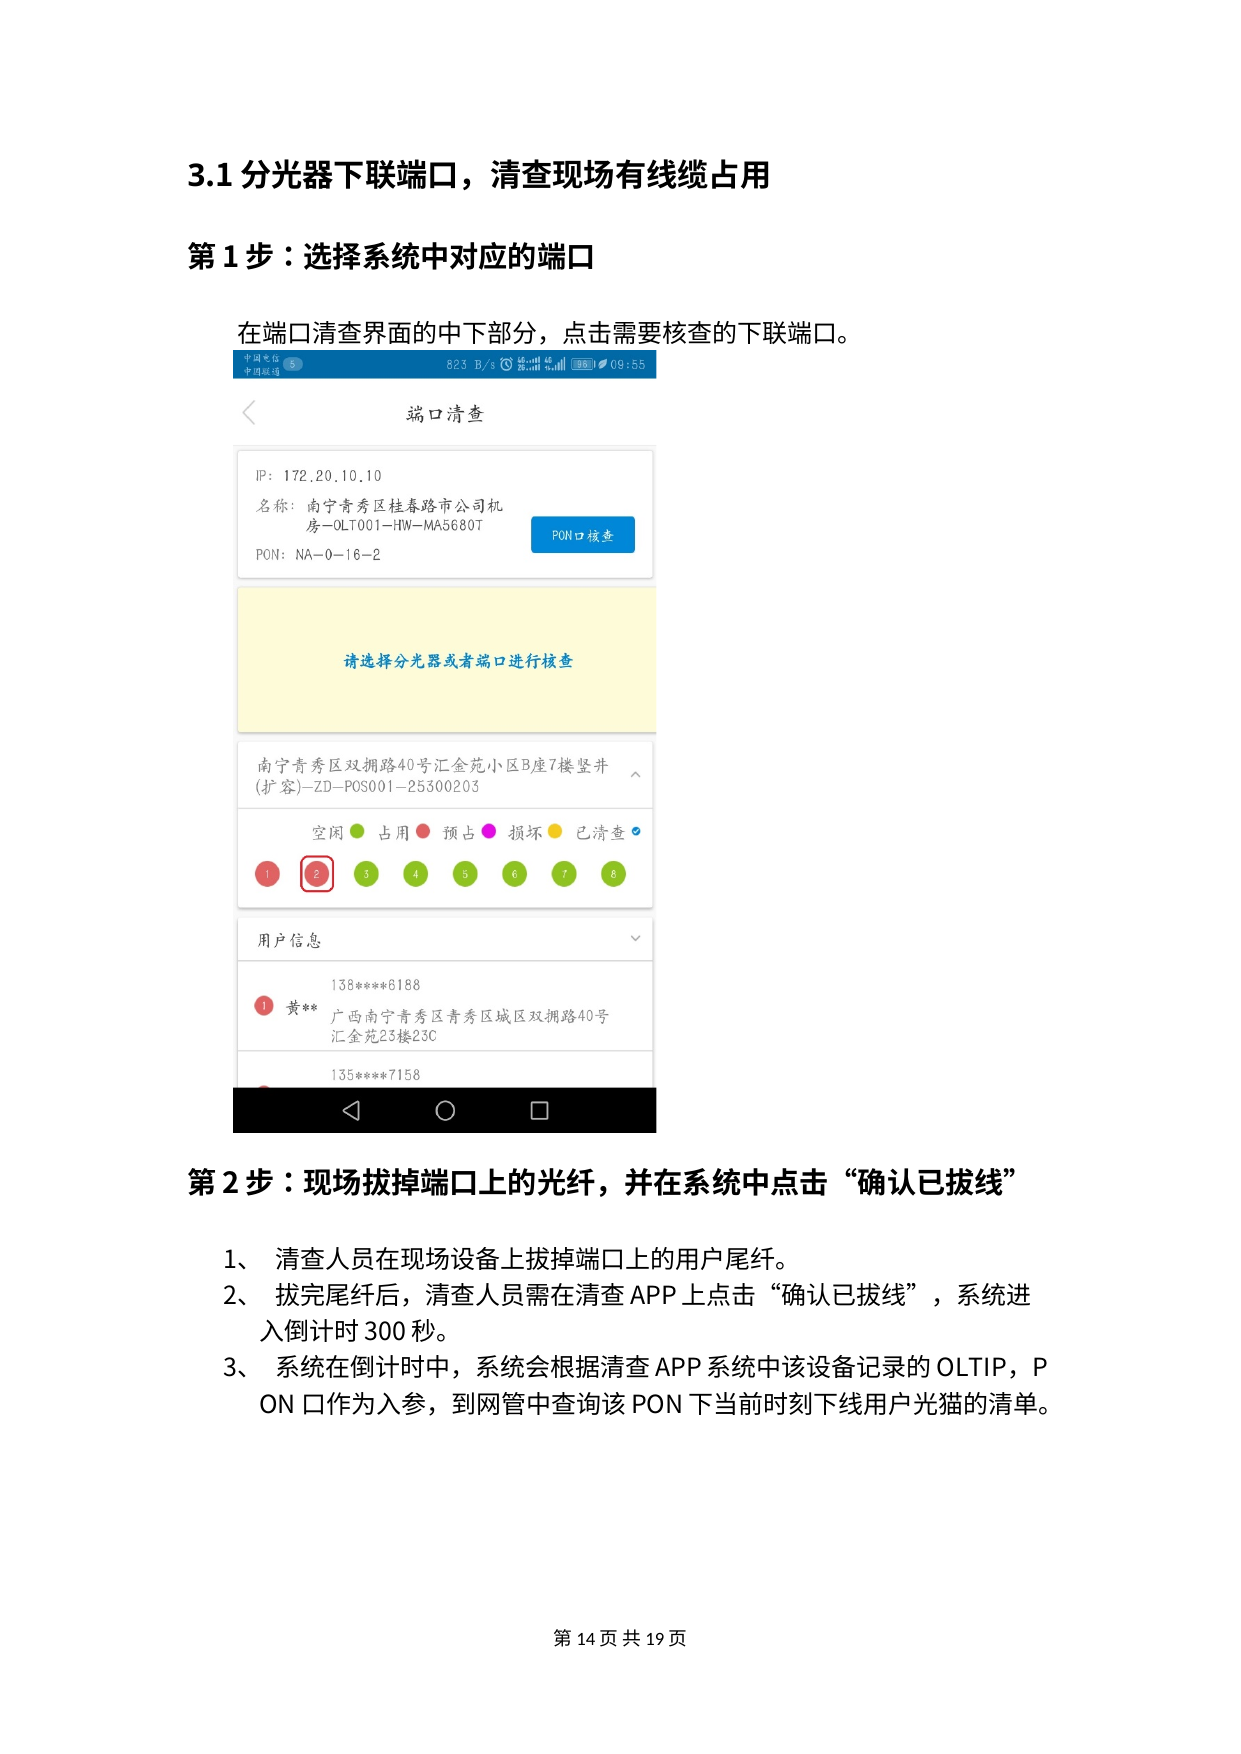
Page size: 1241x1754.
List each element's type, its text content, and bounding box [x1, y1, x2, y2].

text 在端口清查界面的中下部分，点击需要核查的下联端口。 [187, 314, 1053, 350]
list 拔完尾纤后，清查人员需在清查APP上点击“确认已拔线”，系统进入倒计时300秒。 [223, 1275, 1053, 1348]
list 清查人员在现场设备上拔掉端口上的用户尾纤。 [223, 1239, 1053, 1275]
picture [233, 350, 657, 1133]
subtitle 第2步：现场拔掉端口上的光纤，并在系统中点击“确认已拔线” [187, 1159, 1053, 1202]
subtitle 3.1分光器下联端口，清查现场有线缆占用 [187, 150, 1053, 195]
subtitle 第1步：选择系统中对应的端口 [187, 234, 1053, 276]
list 系统在倒计时中，系统会根据清查APP系统中该设备记录的OLTIP，PON口作为入参，到网管中查询该PON下当前时刻下线用户光猫的清单。 [223, 1348, 1053, 1420]
